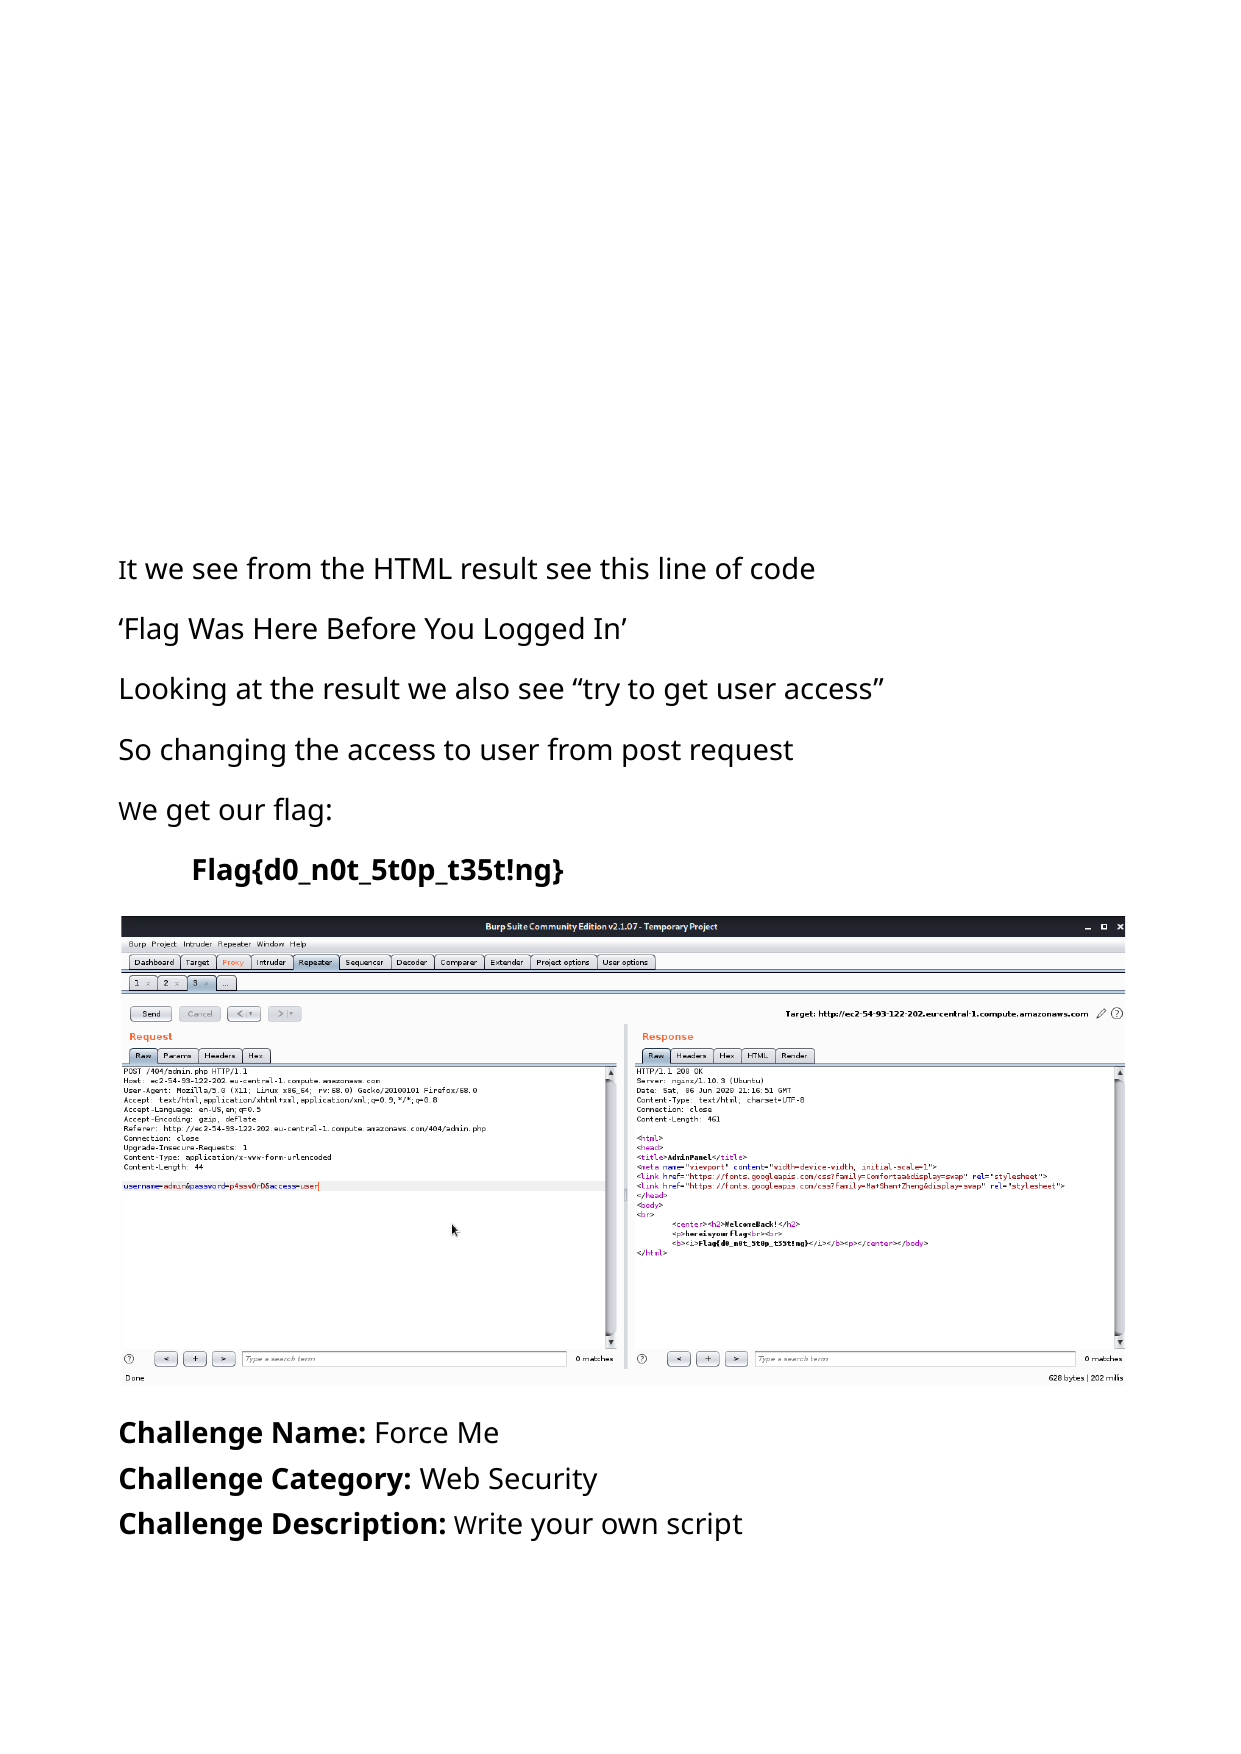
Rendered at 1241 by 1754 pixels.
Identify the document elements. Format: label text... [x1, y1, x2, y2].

list Challenge Description: Write your own script [118, 1503, 1122, 1543]
picture [121, 916, 1126, 1386]
text ‘Flag Was Here Before You Logged In’ [118, 608, 1122, 648]
text We get our flag: [118, 789, 1122, 829]
text Looking at the result we also see “try to get user access” [118, 668, 1122, 708]
text Flag{d0_n0t_5t0p_t35t!ng} [118, 849, 1122, 889]
text It we see from the HTML result see this line of code [118, 548, 1122, 588]
text So changing the access to user from post request [118, 729, 1122, 768]
list Challenge Category: Web Security [118, 1458, 1122, 1498]
